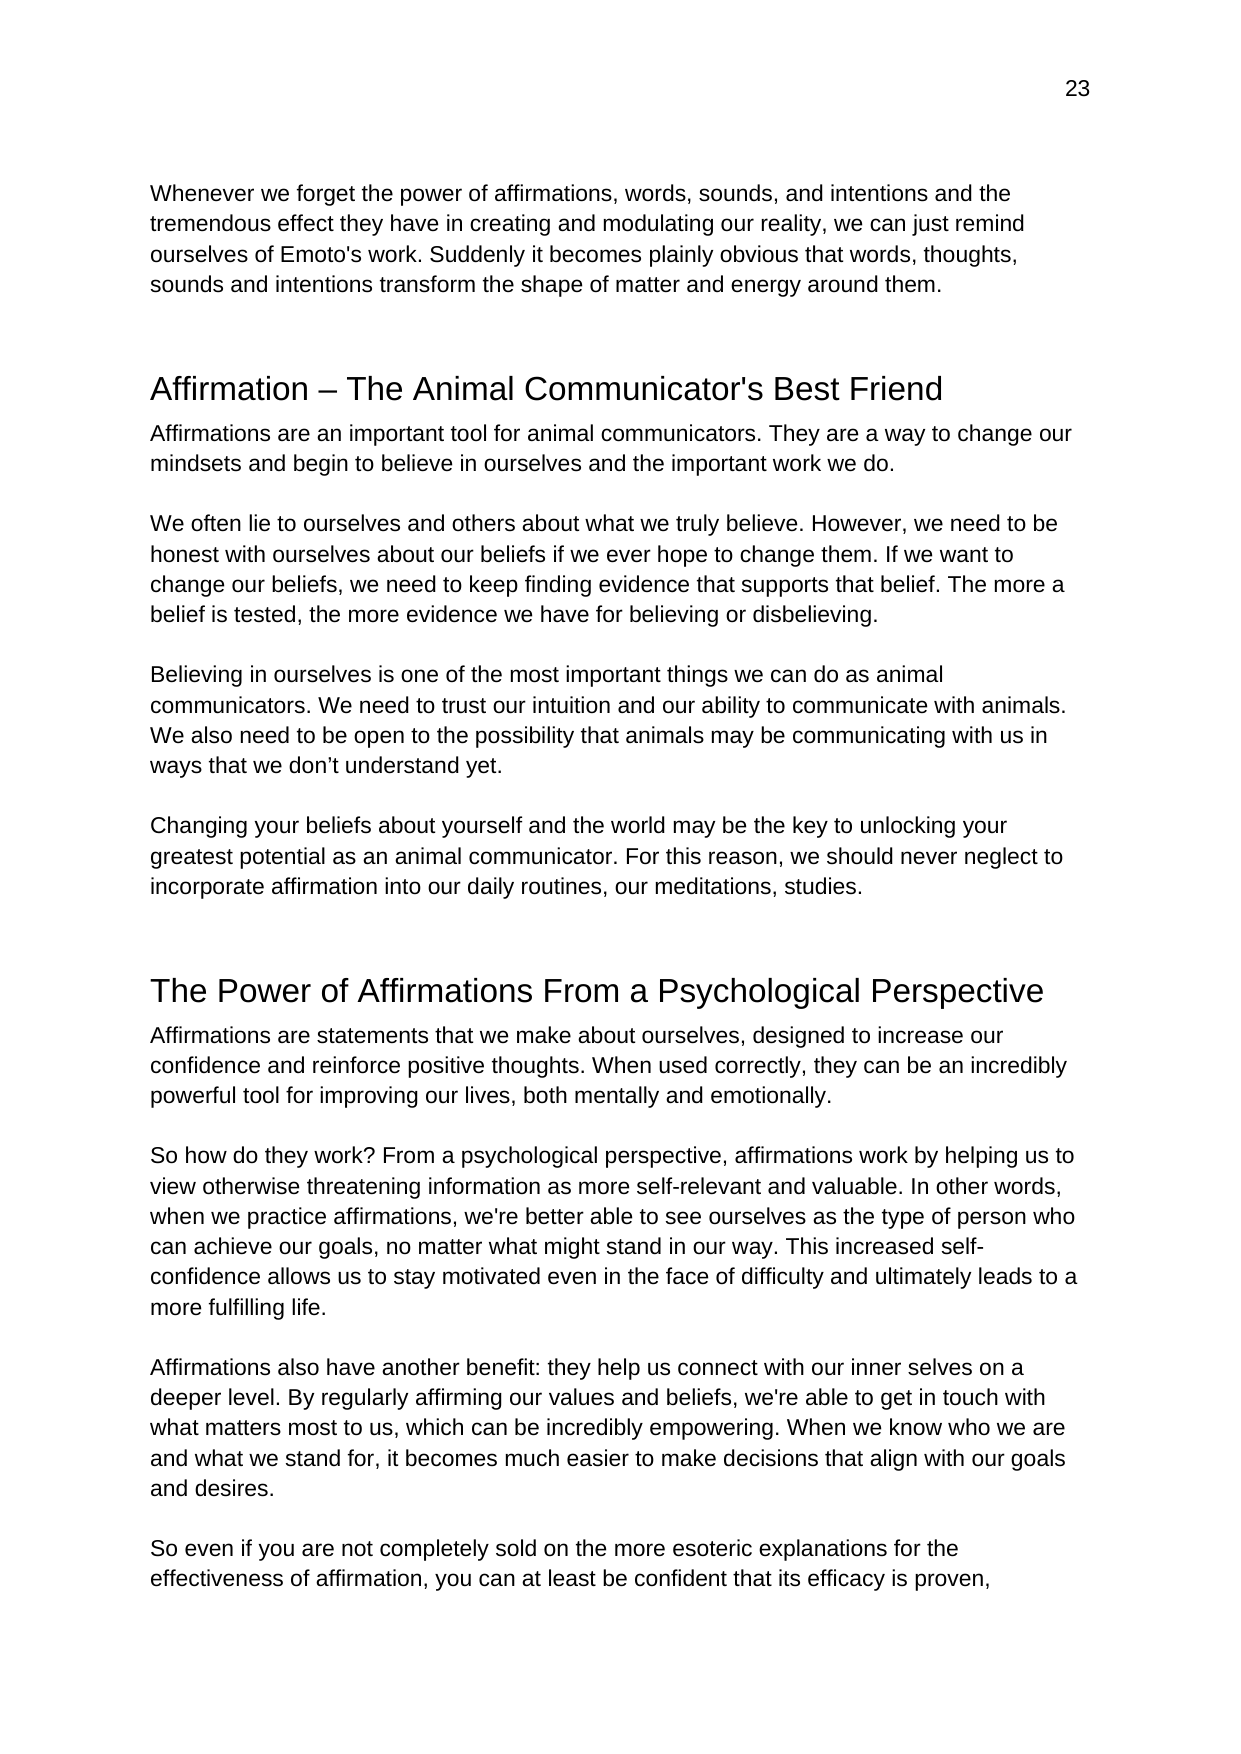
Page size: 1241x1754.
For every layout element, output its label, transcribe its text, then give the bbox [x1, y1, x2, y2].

subtitle Affirmation – The Animal Communicator's Best Friend [150, 369, 1090, 407]
text Affirmations also have another benefit: they help us connect with our inner selves on a deeper level. By regularly affirming our values and beliefs, we're able to get in touch with what matters most to us, which can be incredibly empowering. When we know who we are and what we stand for, it becomes much easier to make decisions that align with our goals and desires. [150, 1354, 1090, 1501]
text Whenever we forget the power of affirmations, words, sounds, and intentions and the tremendous effect they have in creating and modulating our reality, we can just remind ourselves of Emoto's work. Suddenly it becomes plainly obvious that words, thoughts, sounds and intentions transform the shape of matter and energy around them. [150, 180, 1090, 297]
text Affirmations are an important tool for animal communicators. They are a way to change our mindsets and begin to believe in ourselves and the important work we do. [150, 420, 1090, 476]
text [150, 1535, 1090, 1592]
text Believing in ourselves is one of the most important things we can do as animal communicators. We need to trust our intuition and our ability to communicate with animals. We also need to be open to the possibility that animals may be communicating with us in ways that we don’t understand yet. [150, 661, 1090, 778]
text So how do they work? From a psychological perspective, affirmations work by helping us to view otherwise threatening information as more self-relevant and valuable. In other words, when we practice affirmations, we're better able to see ourselves as the type of person who can achieve our goals, no matter what might stand in our way. This increased self-confidence allows us to stay motivated even in the face of difficulty and ultimately leads to a more fulfilling life. [150, 1142, 1090, 1320]
text We often lie to ourselves and others about what we truly believe. However, we need to be honest with ourselves about our beliefs if we ever hope to change them. If we want to change our beliefs, we need to keep finding evidence that supports that belief. The more a belief is tested, the more evidence we have for believing or disbelieving. [150, 510, 1090, 627]
text Changing your beliefs about yourself and the world may be the key to unlocking your greatest potential as an animal communicator. For this reason, we should never neglect to incorporate affirmation into our daily routines, our meditations, studies. [150, 812, 1090, 899]
text Affirmations are statements that we make about ourselves, designed to increase our confidence and reinforce positive thoughts. When used correctly, they can be an incredibly powerful tool for improving our lives, both mentally and emotionally. [150, 1022, 1090, 1108]
subtitle The Power of Affirmations From a Psychological Perspective [150, 971, 1090, 1009]
